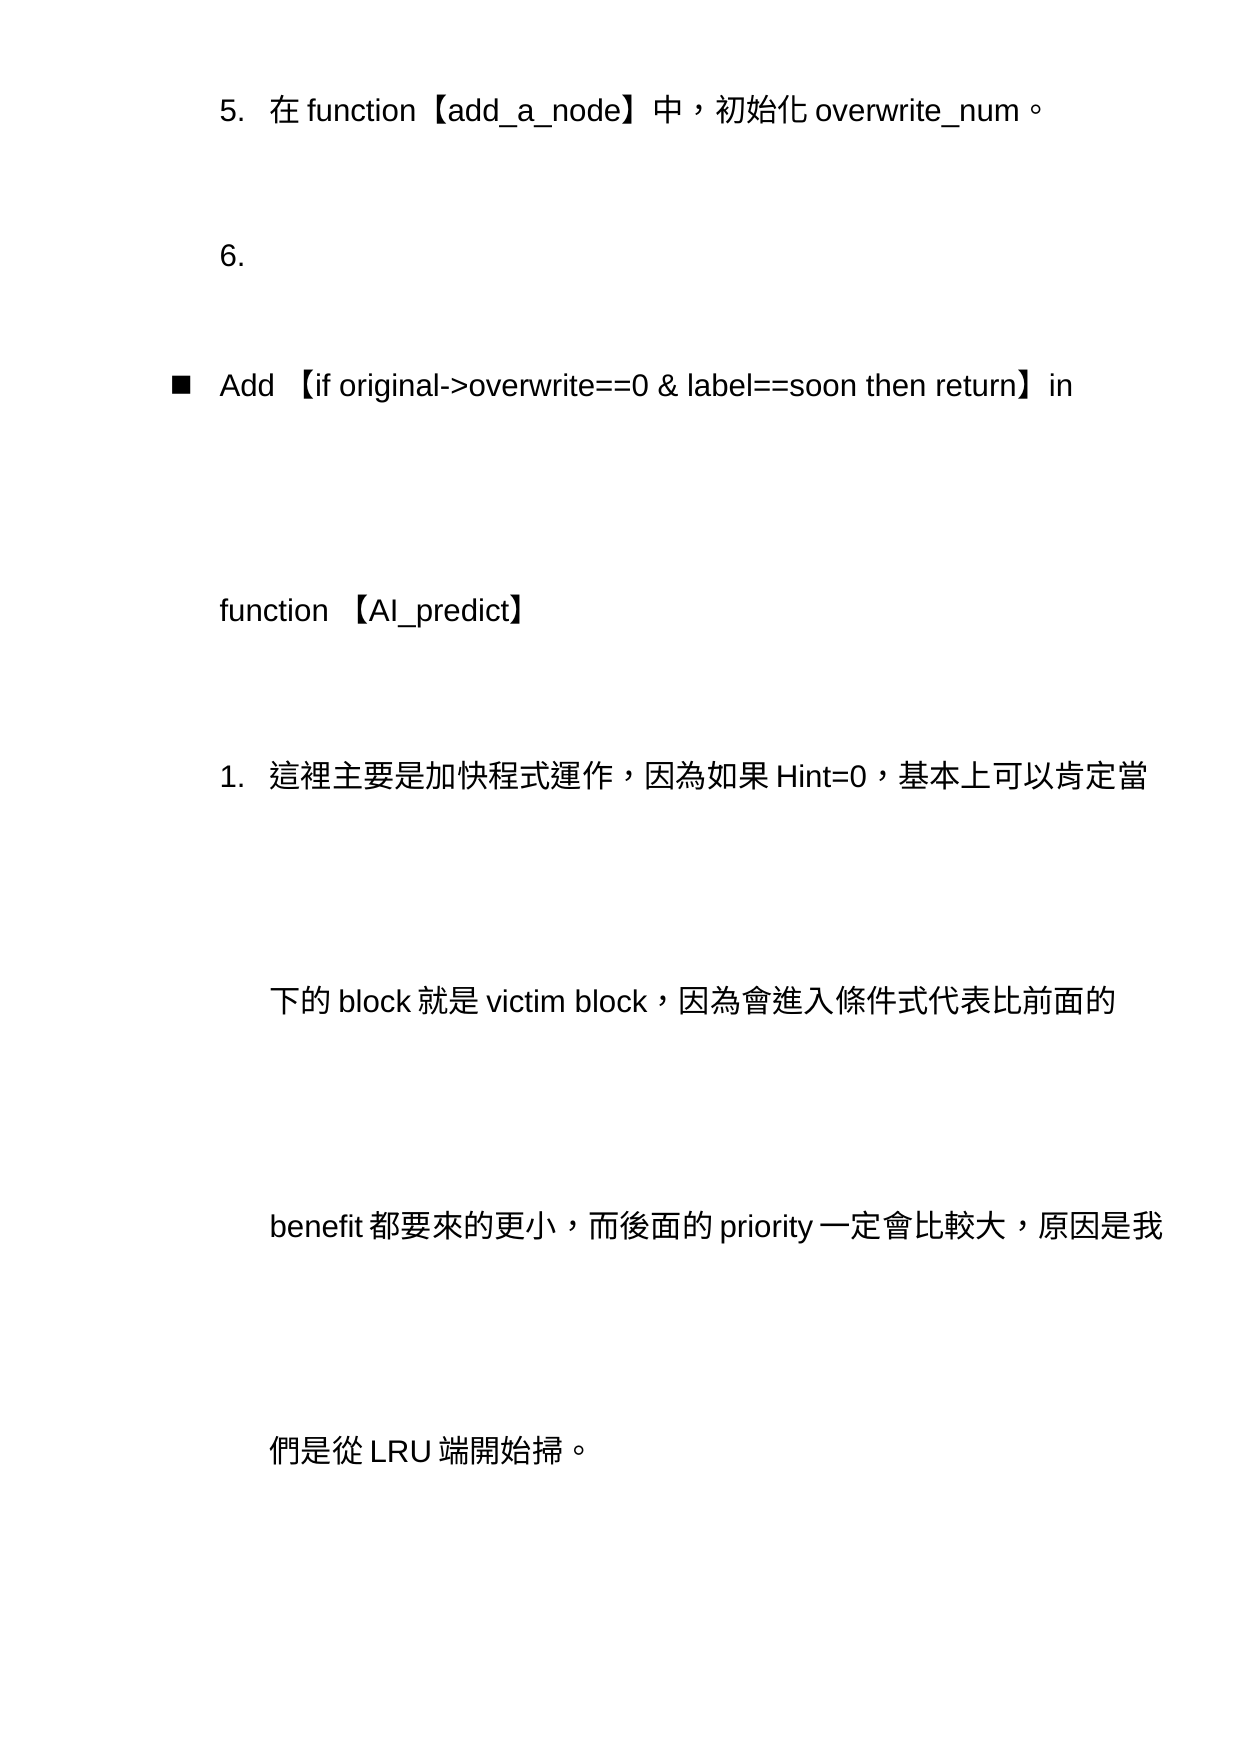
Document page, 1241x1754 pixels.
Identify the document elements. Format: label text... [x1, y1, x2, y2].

list 在function【add_a_node】中，初始化overwrite_num。 [219, 71, 1171, 146]
list 這裡主要是加快程式運作，因為如果Hint=0，基本上可以肯定當下的block就是victim block，因為會進入條件式代表比前面的benefit都要來的更小，而後面的priority一定會比較大，原因是我們是從LRU端開始掃。 [219, 736, 1171, 1486]
list Add 【if original->overwrite==0 & label==soon then return】in function 【AI_predict】 [169, 346, 1171, 646]
